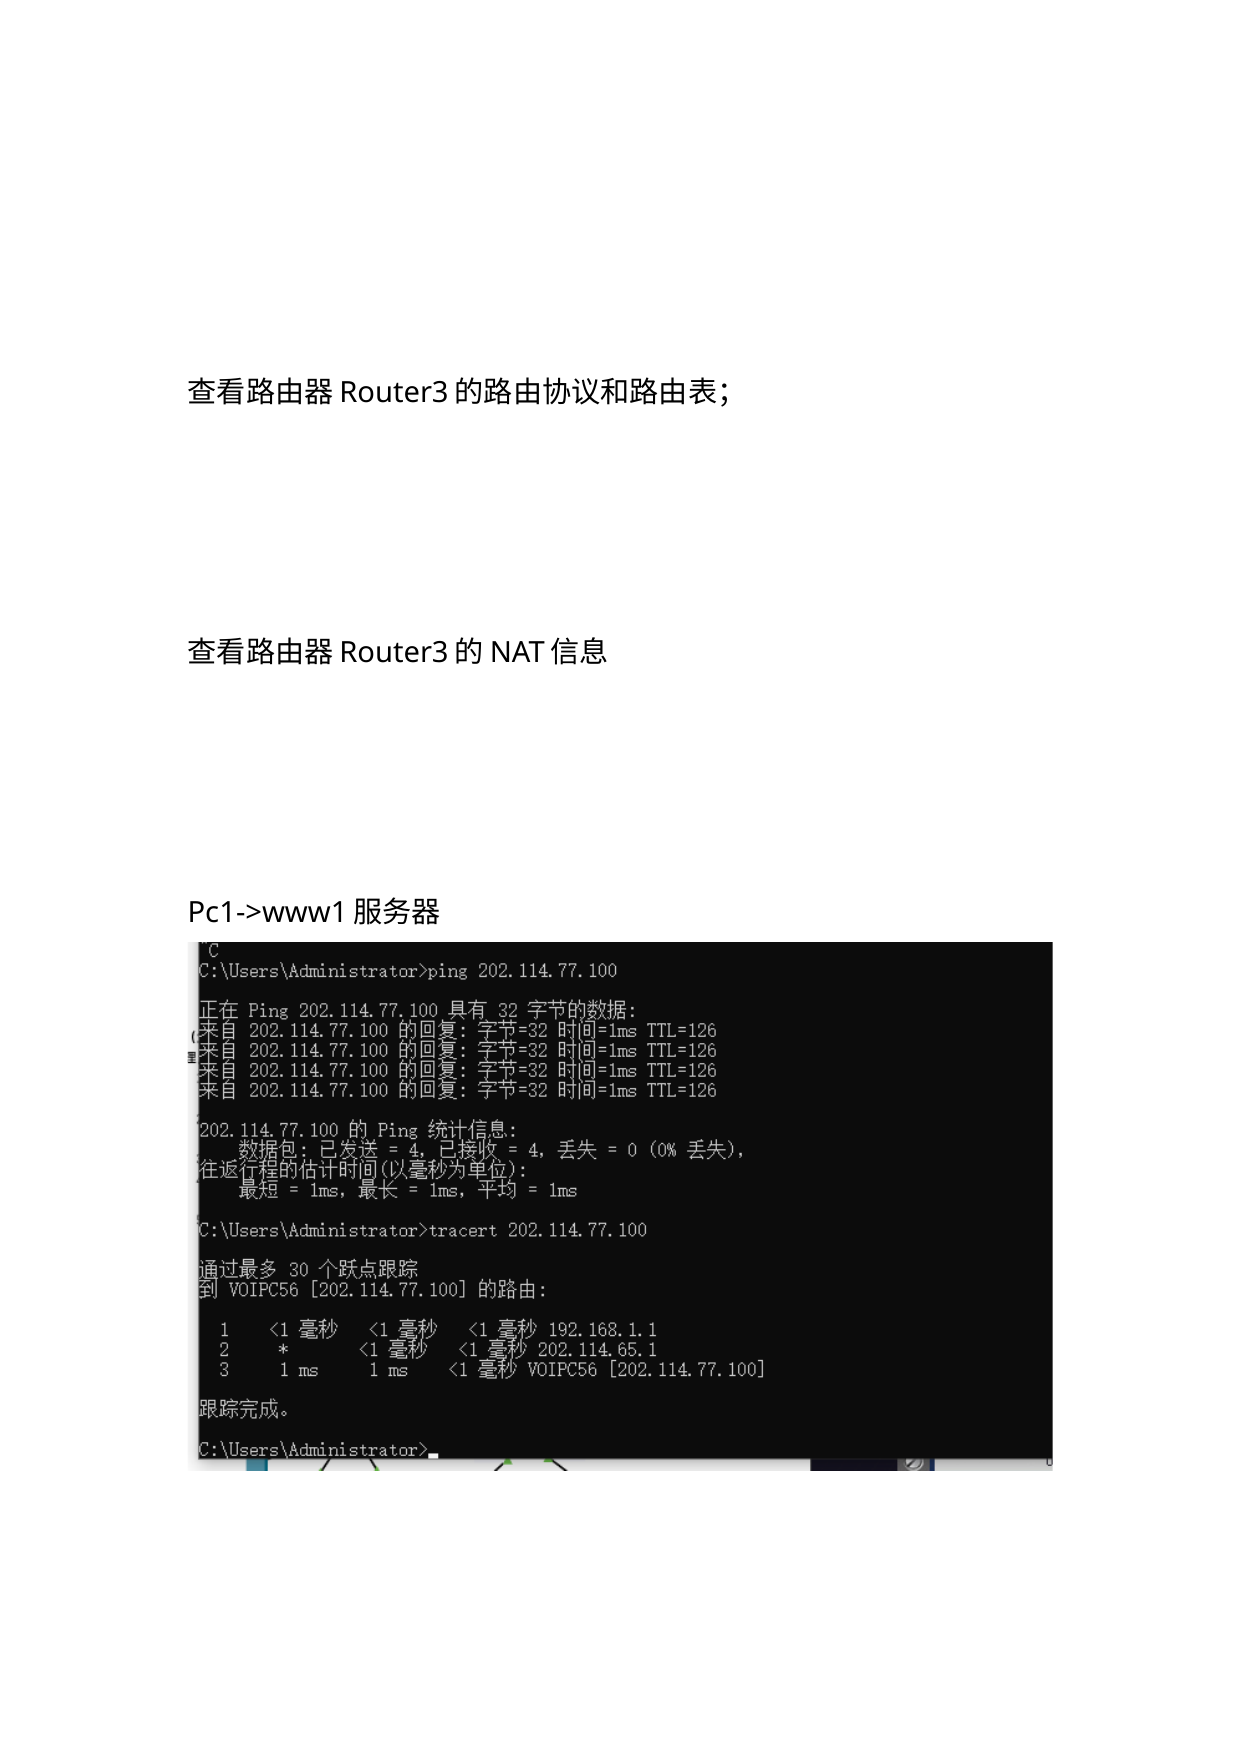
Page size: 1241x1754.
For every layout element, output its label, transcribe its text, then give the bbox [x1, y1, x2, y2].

text 查看路由器Router3的路由协议和路由表； [187, 357, 1053, 422]
text Pc1->www1服务器 [187, 877, 1053, 942]
picture [187, 942, 1053, 1471]
text 查看路由器Router3的NAT信息 [187, 617, 1053, 682]
